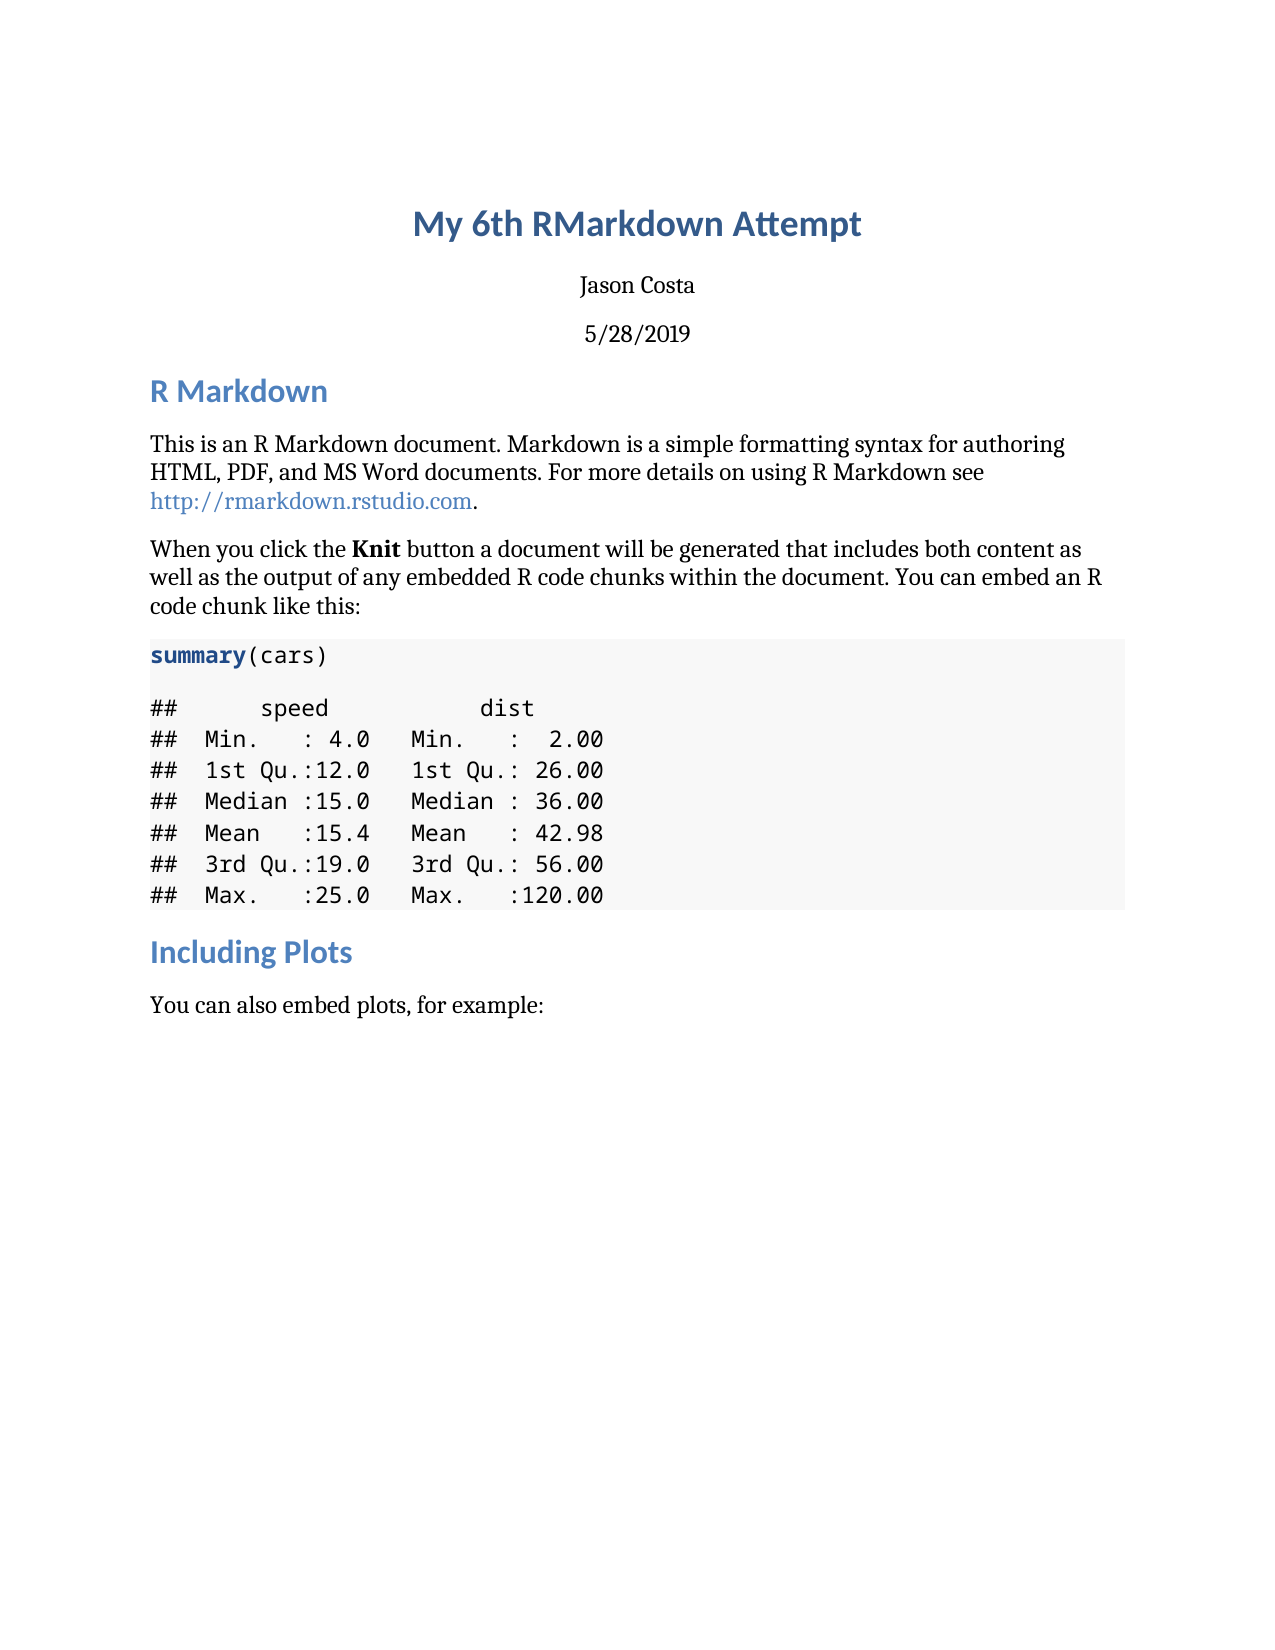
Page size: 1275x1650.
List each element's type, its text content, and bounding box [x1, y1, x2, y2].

text 5/28/2019 [150, 320, 1125, 349]
title My 6th RMarkdown Attempt [150, 200, 1125, 246]
text You can also embed plots, for example: [150, 991, 1125, 1019]
text summary(cars) [150, 639, 1125, 671]
text This is an R Markdown document. Markdown is a simple formatting syntax for authoring HTML, PDF, and MS Word documents. For more details on using R Markdown see http://rmarkdown.rstudio.com. [150, 429, 1125, 516]
text Jason Costa [150, 271, 1125, 299]
subtitle R Markdown [150, 370, 1125, 411]
text When you click the Knit button a document will be generated that includes both content as well as the output of any embedded R code chunks within the document. You can embed an R code chunk like this: [150, 534, 1125, 621]
text ## speed dist ## Min. : 4.0 Min. : 2.00 ## 1st Qu.:12.0 1st Qu.: 26.00 ## Median :15.0 Median : 36.00 ## Mean :15.4 Mean : 42.98 ## 3rd Qu.:19.0 3rd Qu.: 56.00 ## Max. :25.0 Max. :120.00 [150, 692, 1125, 910]
subtitle Including Plots [150, 931, 1125, 972]
